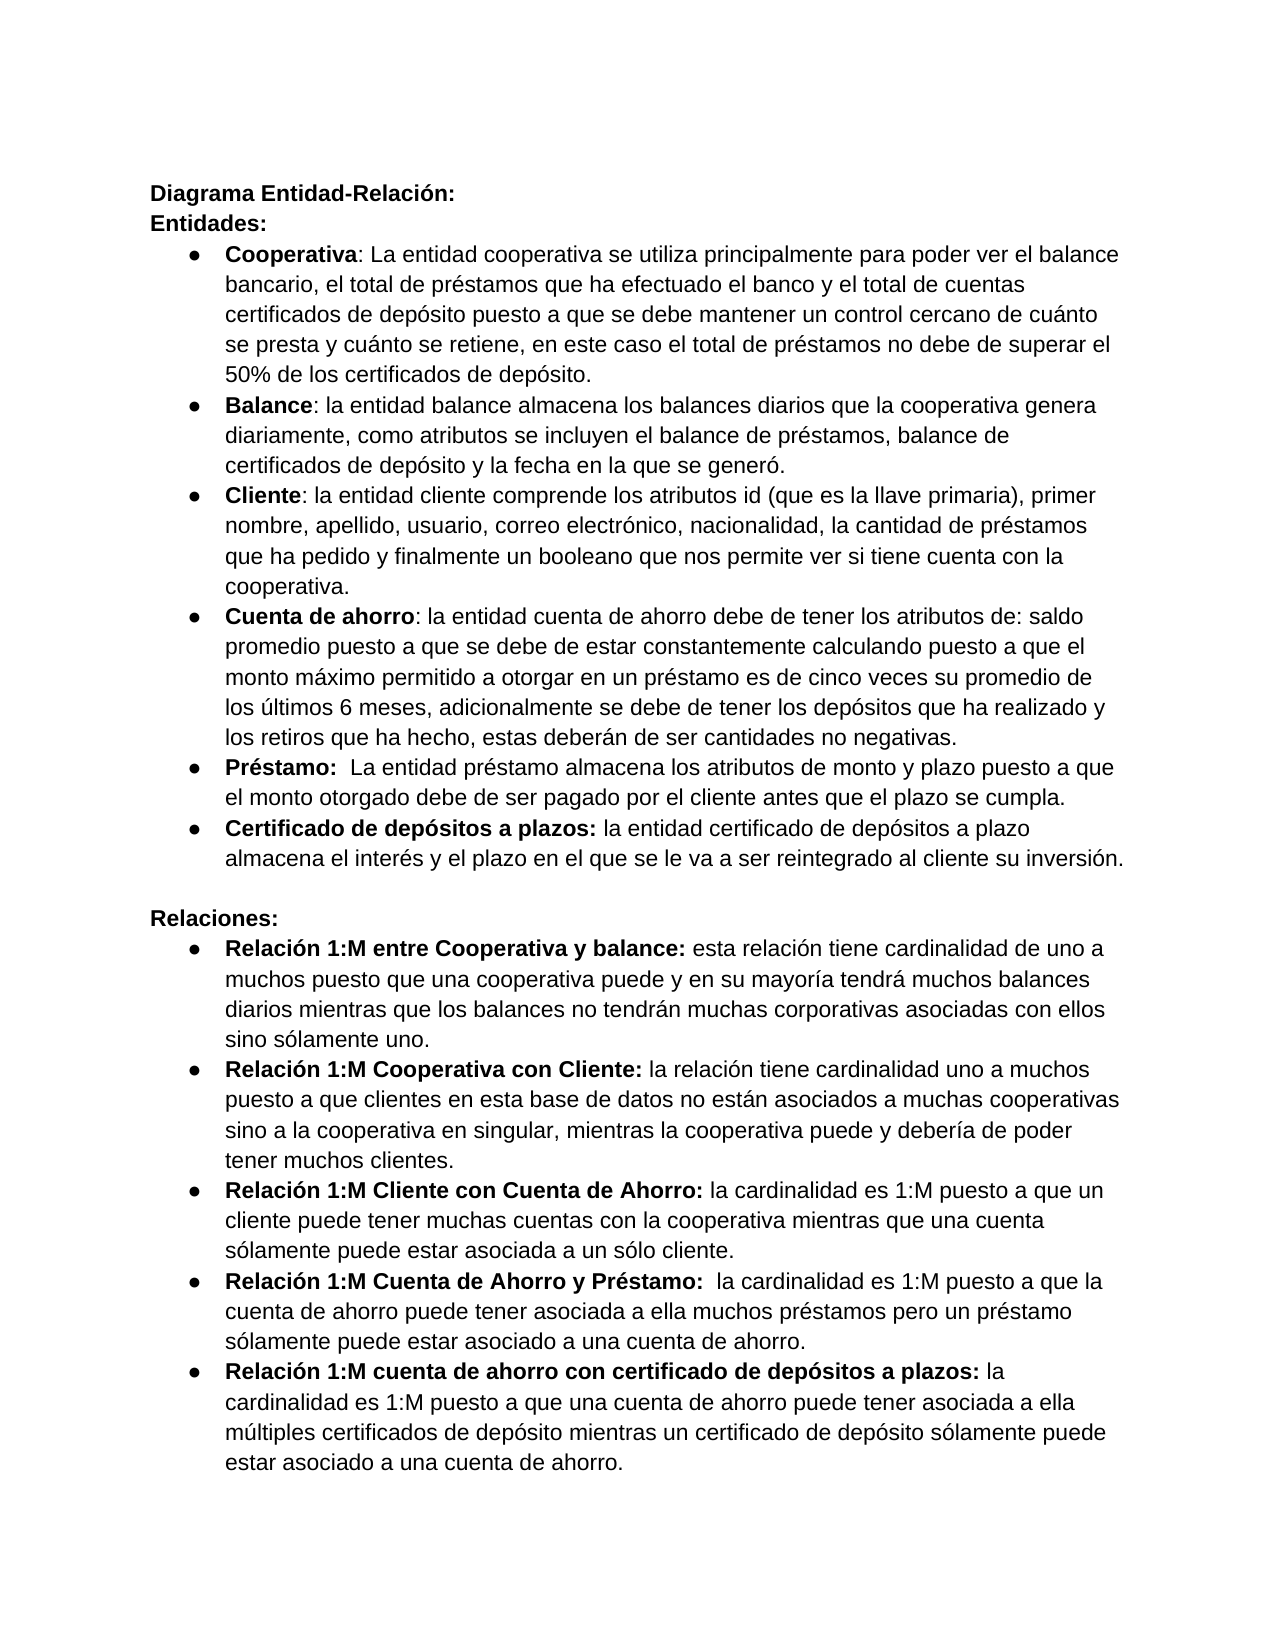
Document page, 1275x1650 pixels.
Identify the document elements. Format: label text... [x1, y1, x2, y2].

list Cooperativa: La entidad cooperativa se utiliza principalmente para poder ver el balance bancario, el total de préstamos que ha efectuado el banco y el total de cuentas certificados de depósito puesto a que se debe mantener un control cercano de cuánto se presta y cuánto se retiene, en este caso el total de préstamos no debe de superar el 50% de los certificados de depósito. [187, 241, 1125, 388]
list Cliente: la entidad cliente comprende los atributos id (que es la llave primaria), primer nombre, apellido, usuario, correo electrónico, nacionalidad, la cantidad de préstamos que ha pedido y finalmente un booleano que nos permite ver si tiene cuenta con la cooperativa. [187, 482, 1125, 599]
list Certificado de depósitos a plazos: la entidad certificado de depósitos a plazo almacena el interés y el plazo en el que se le va a ser reintegrado al cliente su inversión. [187, 814, 1125, 871]
text Entidades: [150, 210, 1125, 237]
list Balance: la entidad balance almacena los balances diarios que la cooperativa genera diariamente, como atributos se incluyen el balance de préstamos, balance de certificados de depósito y la fecha en la que se generó. [187, 392, 1125, 478]
list Relación 1:M Cooperativa con Cliente: la relación tiene cardinalidad uno a muchos puesto a que clientes en esta base de datos no están asociados a muchas cooperativas sino a la cooperativa en singular, mientras la cooperativa puede y debería de poder tener muchos clientes. [187, 1056, 1125, 1173]
list Relación 1:M Cuenta de Ahorro y Préstamo: la cardinalidad es 1:M puesto a que la cuenta de ahorro puede tener asociada a ella muchos préstamos pero un préstamo sólamente puede estar asociado a una cuenta de ahorro. [187, 1268, 1125, 1354]
text Diagrama Entidad-Relación: [150, 180, 1125, 207]
text Relaciones: [150, 905, 1125, 932]
list Préstamo: La entidad préstamo almacena los atributos de monto y plazo puesto a que el monto otorgado debe de ser pagado por el cliente antes que el plazo se cumpla. [187, 754, 1125, 811]
list Cuenta de ahorro: la entidad cuenta de ahorro debe de tener los atributos de: saldo promedio puesto a que se debe de estar constantemente calculando puesto a que el monto máximo permitido a otorgar en un préstamo es de cinco veces su promedio de los últimos 6 meses, adicionalmente se debe de tener los depósitos que ha realizado y los retiros que ha hecho, estas deberán de ser cantidades no negativas. [187, 603, 1125, 750]
list Relación 1:M cuenta de ahorro con certificado de depósitos a plazos: la cardinalidad es 1:M puesto a que una cuenta de ahorro puede tener asociada a ella múltiples certificados de depósito mientras un certificado de depósito sólamente puede estar asociado a una cuenta de ahorro. [187, 1358, 1125, 1475]
list Relación 1:M Cliente con Cuenta de Ahorro: la cardinalidad es 1:M puesto a que un cliente puede tener muchas cuentas con la cooperativa mientras que una cuenta sólamente puede estar asociada a un sólo cliente. [187, 1177, 1125, 1264]
list Relación 1:M entre Cooperativa y balance: esta relación tiene cardinalidad de uno a muchos puesto que una cooperativa puede y en su mayoría tendrá muchos balances diarios mientras que los balances no tendrán muchas corporativas asociadas con ellos sino sólamente uno. [187, 935, 1125, 1052]
